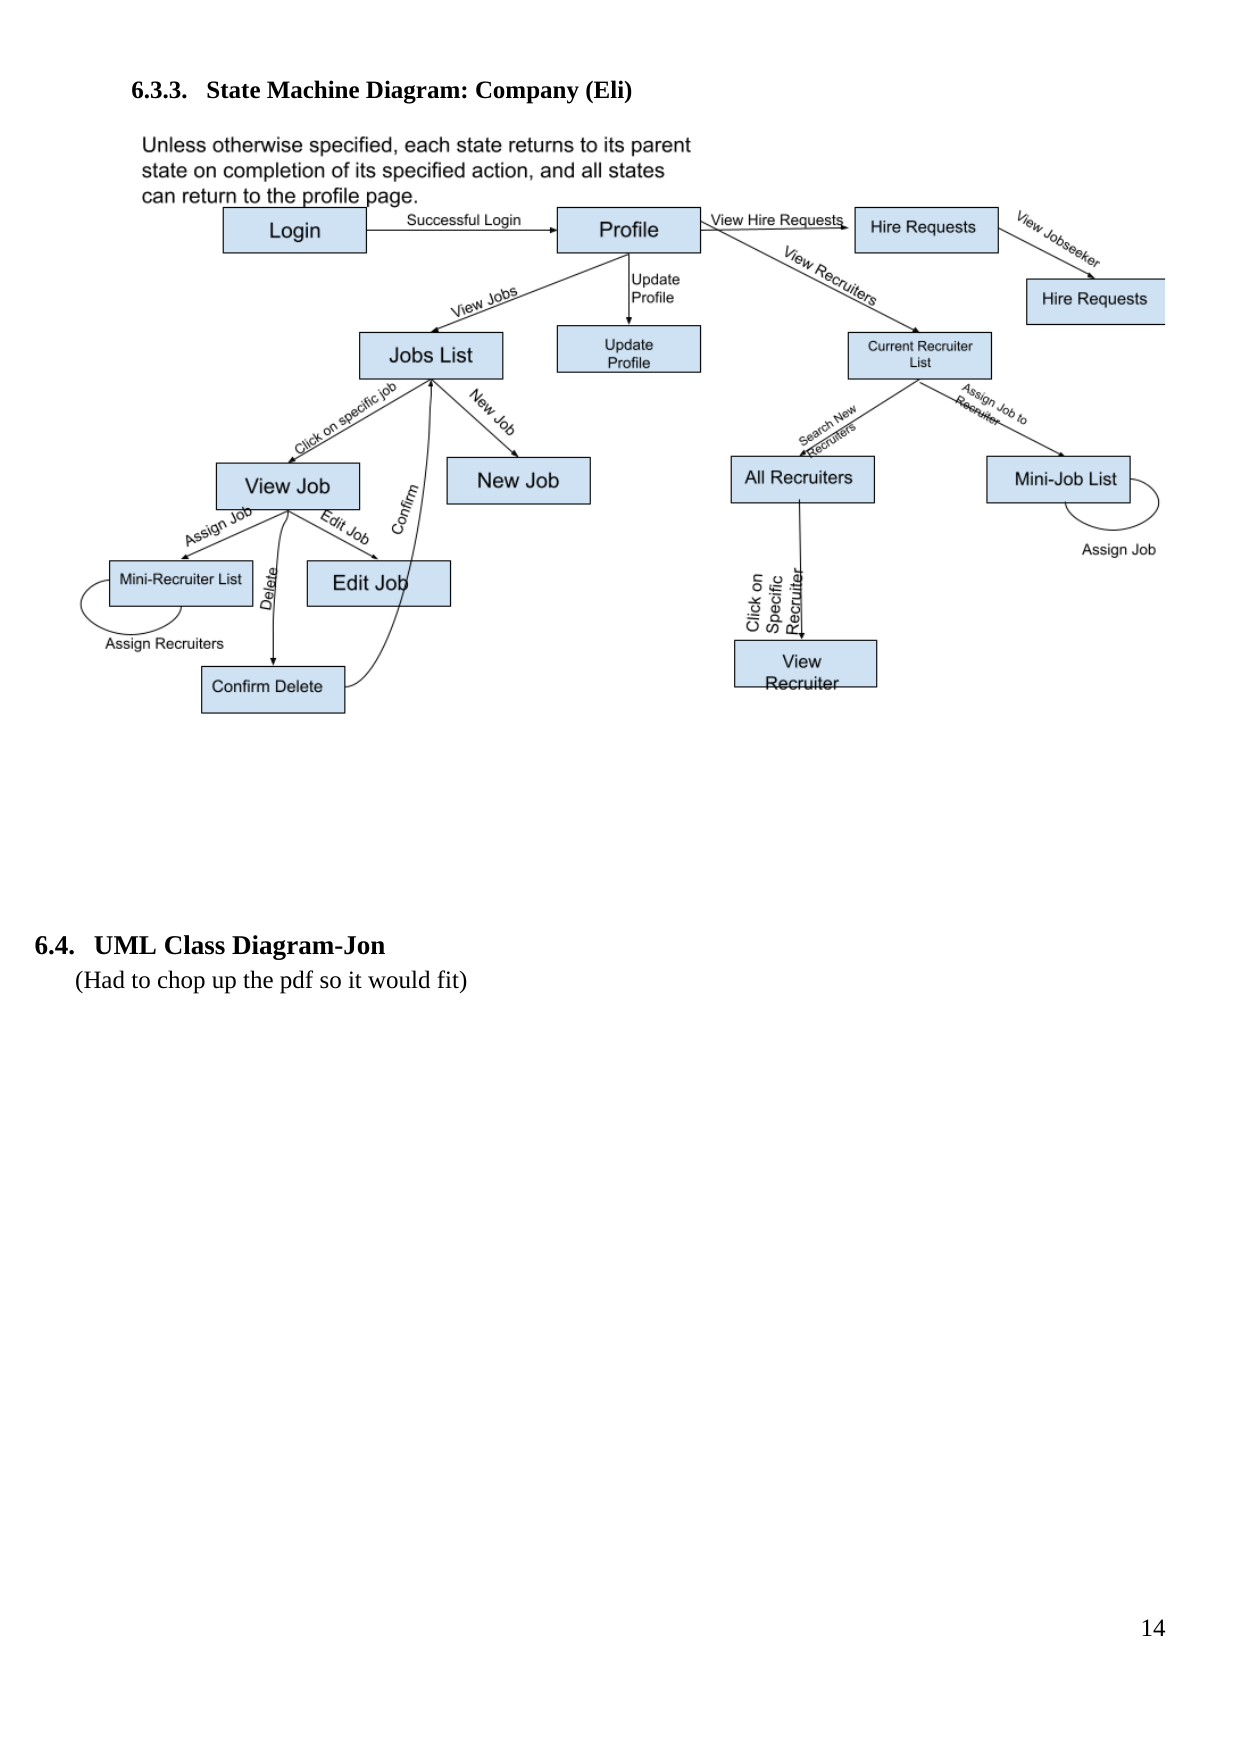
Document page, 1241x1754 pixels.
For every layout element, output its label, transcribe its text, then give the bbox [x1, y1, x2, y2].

text (Had to chop up the pdf so it would fit) [75, 965, 1165, 993]
subtitle State Machine Diagram: Company (Eli) [187, 75, 1165, 104]
subtitle UML Class Diagram-Jon [75, 929, 1165, 960]
picture [75, 108, 1166, 925]
